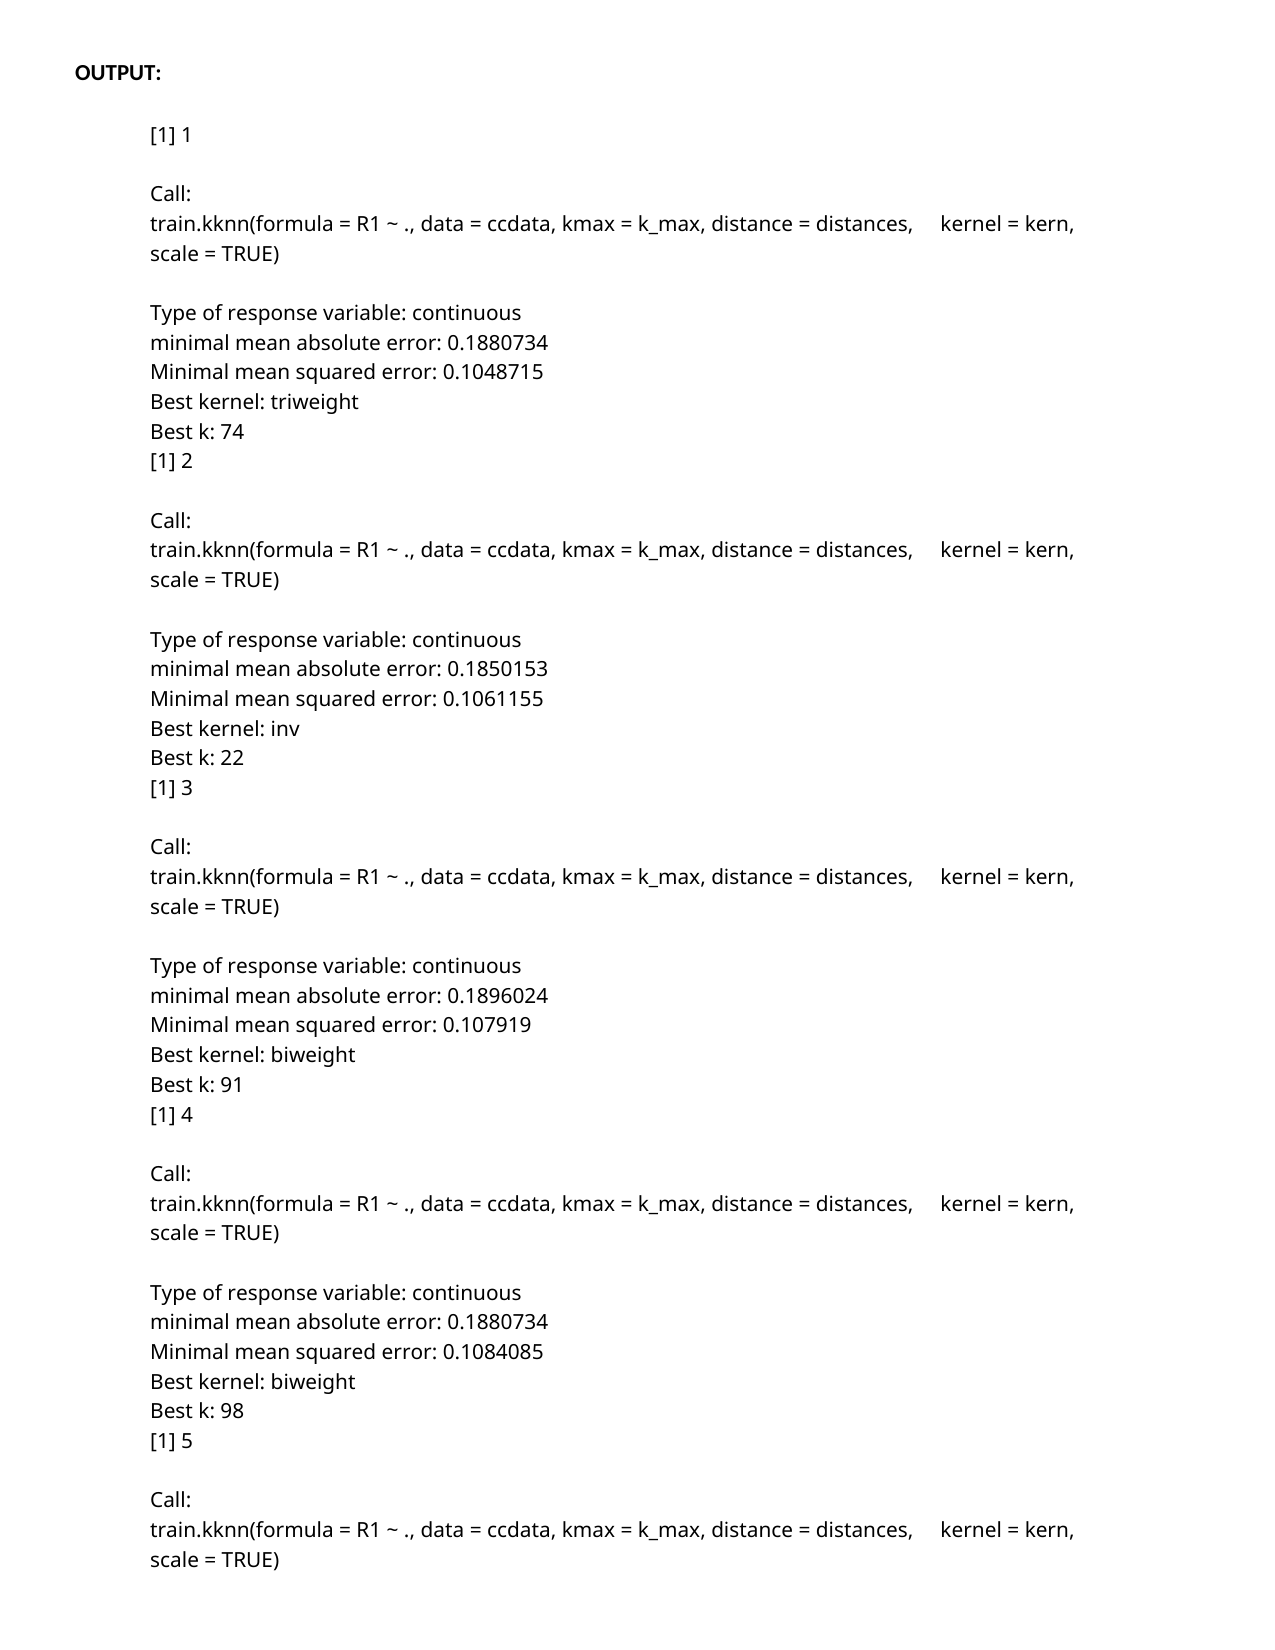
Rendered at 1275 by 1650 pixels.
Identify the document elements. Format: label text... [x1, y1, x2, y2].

text Minimal mean squared error: 0.107919 [150, 1009, 1125, 1039]
text Best kernel: inv [150, 712, 1125, 742]
text Best k: 91 [150, 1069, 1125, 1098]
text minimal mean absolute error: 0.1896024 [150, 980, 1125, 1009]
text Best k: 74 [150, 416, 1125, 445]
text Call: [150, 178, 1125, 208]
text Best kernel: triweight [150, 386, 1125, 416]
text Minimal mean squared error: 0.1061155 [150, 683, 1125, 712]
text OUTPUT: [75, 58, 1125, 86]
text Call: [150, 1158, 1125, 1187]
text minimal mean absolute error: 0.1880734 [150, 327, 1125, 356]
text train.kknn(formula = R1 ~ ., data = ccdata, kmax = k_max, distance = distances, kernel = kern, scale = TRUE) [150, 861, 1125, 920]
text Best kernel: biweight [150, 1039, 1125, 1069]
text Type of response variable: continuous [150, 950, 1125, 980]
text Type of response variable: continuous [150, 297, 1125, 327]
text Best kernel: biweight [150, 1366, 1125, 1395]
text [1] 5 [150, 1425, 1125, 1455]
text Best k: 98 [150, 1395, 1125, 1425]
text Call: [150, 505, 1125, 534]
text minimal mean absolute error: 0.1850153 [150, 653, 1125, 683]
text Type of response variable: continuous [150, 1277, 1125, 1306]
text Best k: 22 [150, 742, 1125, 772]
text [1] 2 [150, 445, 1125, 475]
text [1] 3 [150, 772, 1125, 802]
text train.kknn(formula = R1 ~ ., data = ccdata, kmax = k_max, distance = distances, kernel = kern, scale = TRUE) [150, 208, 1125, 267]
text train.kknn(formula = R1 ~ ., data = ccdata, kmax = k_max, distance = distances, kernel = kern, scale = TRUE) [150, 534, 1125, 594]
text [150, 1514, 1125, 1573]
text [1] 1 [150, 119, 1125, 148]
text Type of response variable: continuous [150, 623, 1125, 653]
text Call: [150, 1484, 1125, 1514]
text [1] 4 [150, 1098, 1125, 1128]
text train.kknn(formula = R1 ~ ., data = ccdata, kmax = k_max, distance = distances, kernel = kern, scale = TRUE) [150, 1187, 1125, 1247]
text minimal mean absolute error: 0.1880734 [150, 1306, 1125, 1336]
text Call: [150, 831, 1125, 861]
text Minimal mean squared error: 0.1048715 [150, 356, 1125, 386]
text Minimal mean squared error: 0.1084085 [150, 1336, 1125, 1366]
